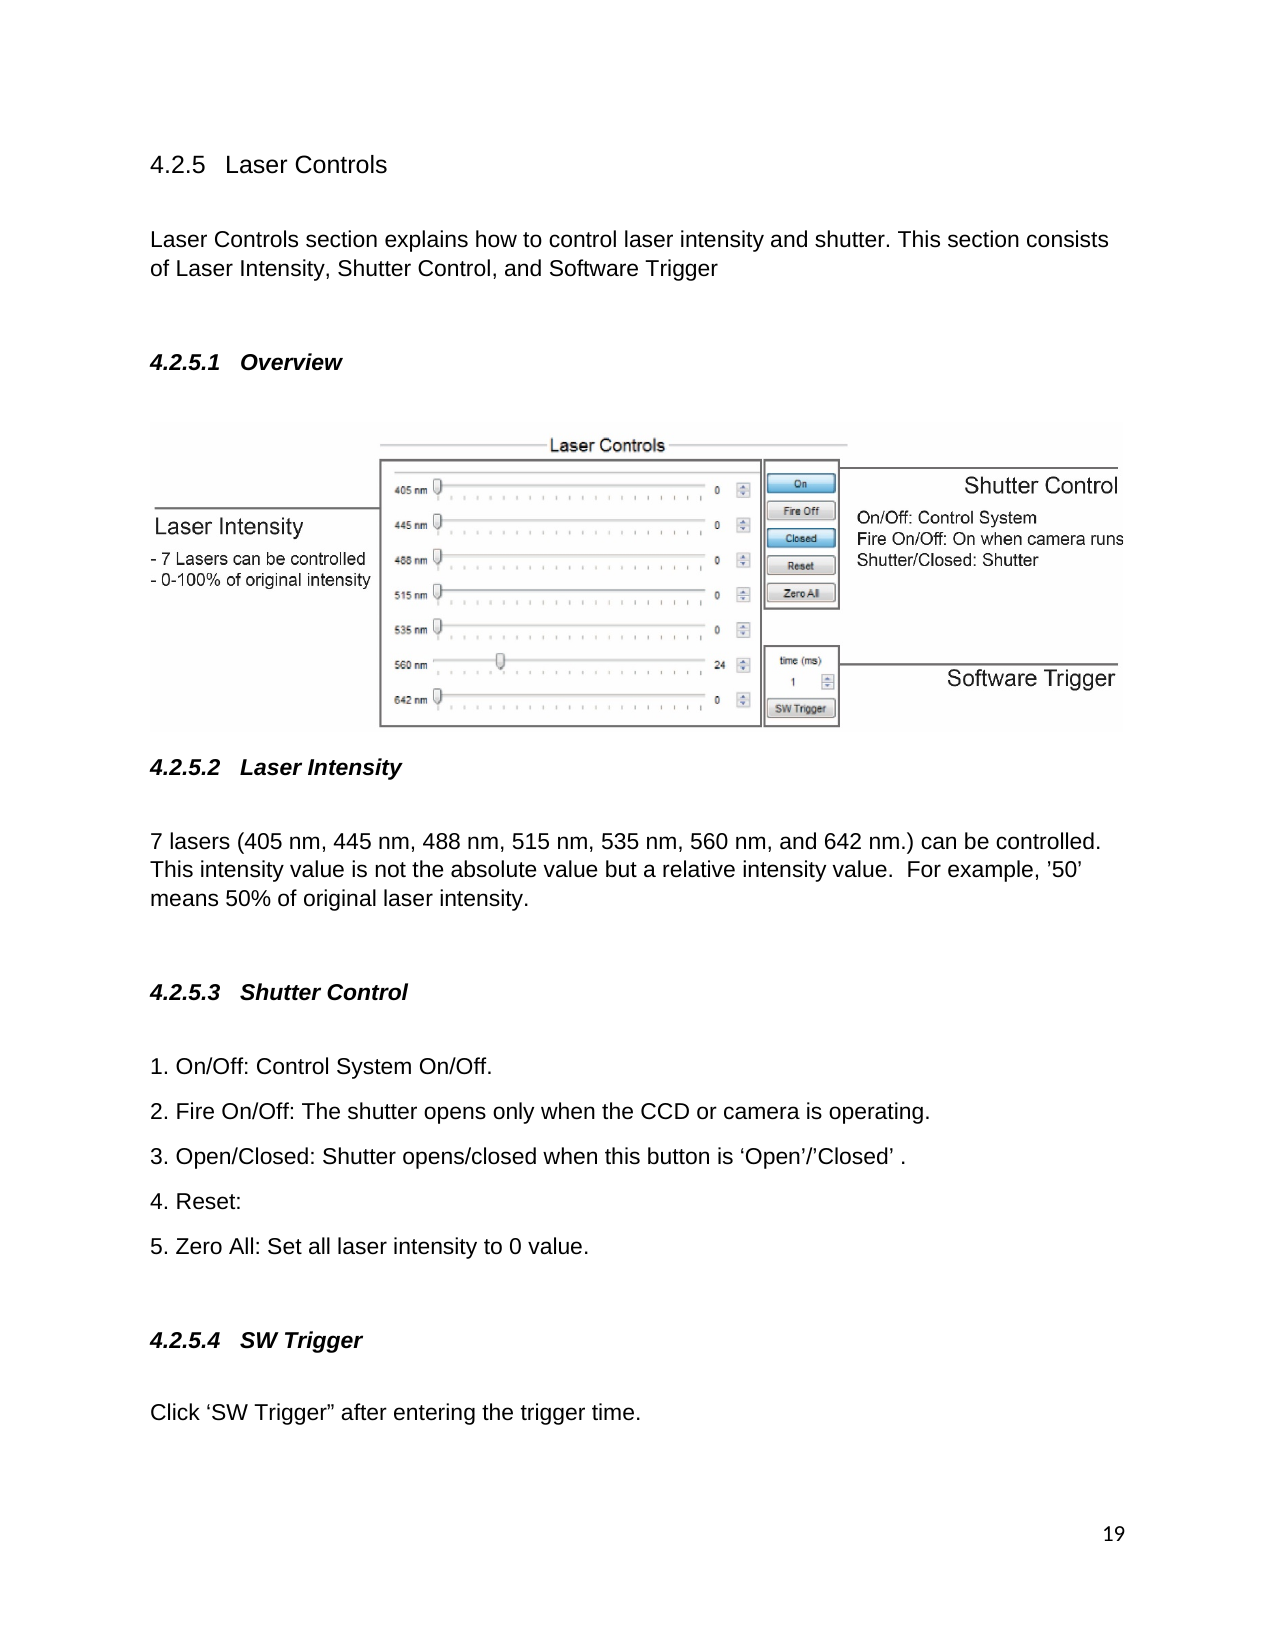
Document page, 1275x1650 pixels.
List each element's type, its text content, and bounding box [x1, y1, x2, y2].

subtitle SW Trigger [150, 1327, 1125, 1354]
text 3. Open/Closed: Shutter opens/closed when this button is ‘Open’/’Closed’ . [150, 1143, 1125, 1169]
subtitle Shutter Control [150, 979, 1125, 1005]
text 7 lasers (405 nm, 445 nm, 488 nm, 515 nm, 535 nm, 560 nm, and 642 nm.) can be controlled. This intensity value is not the absolute value but a relative intensity value. For example, ’50’ means 50% of original laser intensity. [150, 828, 1125, 911]
text Click ‘SW Trigger” after entering the trigger time. [150, 1399, 1125, 1425]
subtitle Overview [150, 349, 1125, 375]
text 4. Reset: [150, 1188, 1125, 1214]
text Laser Controls section explains how to control laser intensity and shutter. This section consists of Laser Intensity, Shutter Control, and Software Trigger [150, 226, 1125, 281]
text 2. Fire On/Off: The shutter opens only when the CCD or camera is operating. [150, 1098, 1125, 1124]
picture [150, 422, 1124, 732]
subtitle Laser Intensity [150, 754, 1125, 781]
text 1. On/Off: Control System On/Off. [150, 1053, 1125, 1079]
subtitle Laser Controls [150, 150, 1125, 179]
text 5. Zero All: Set all laser intensity to 0 value. [150, 1233, 1125, 1259]
